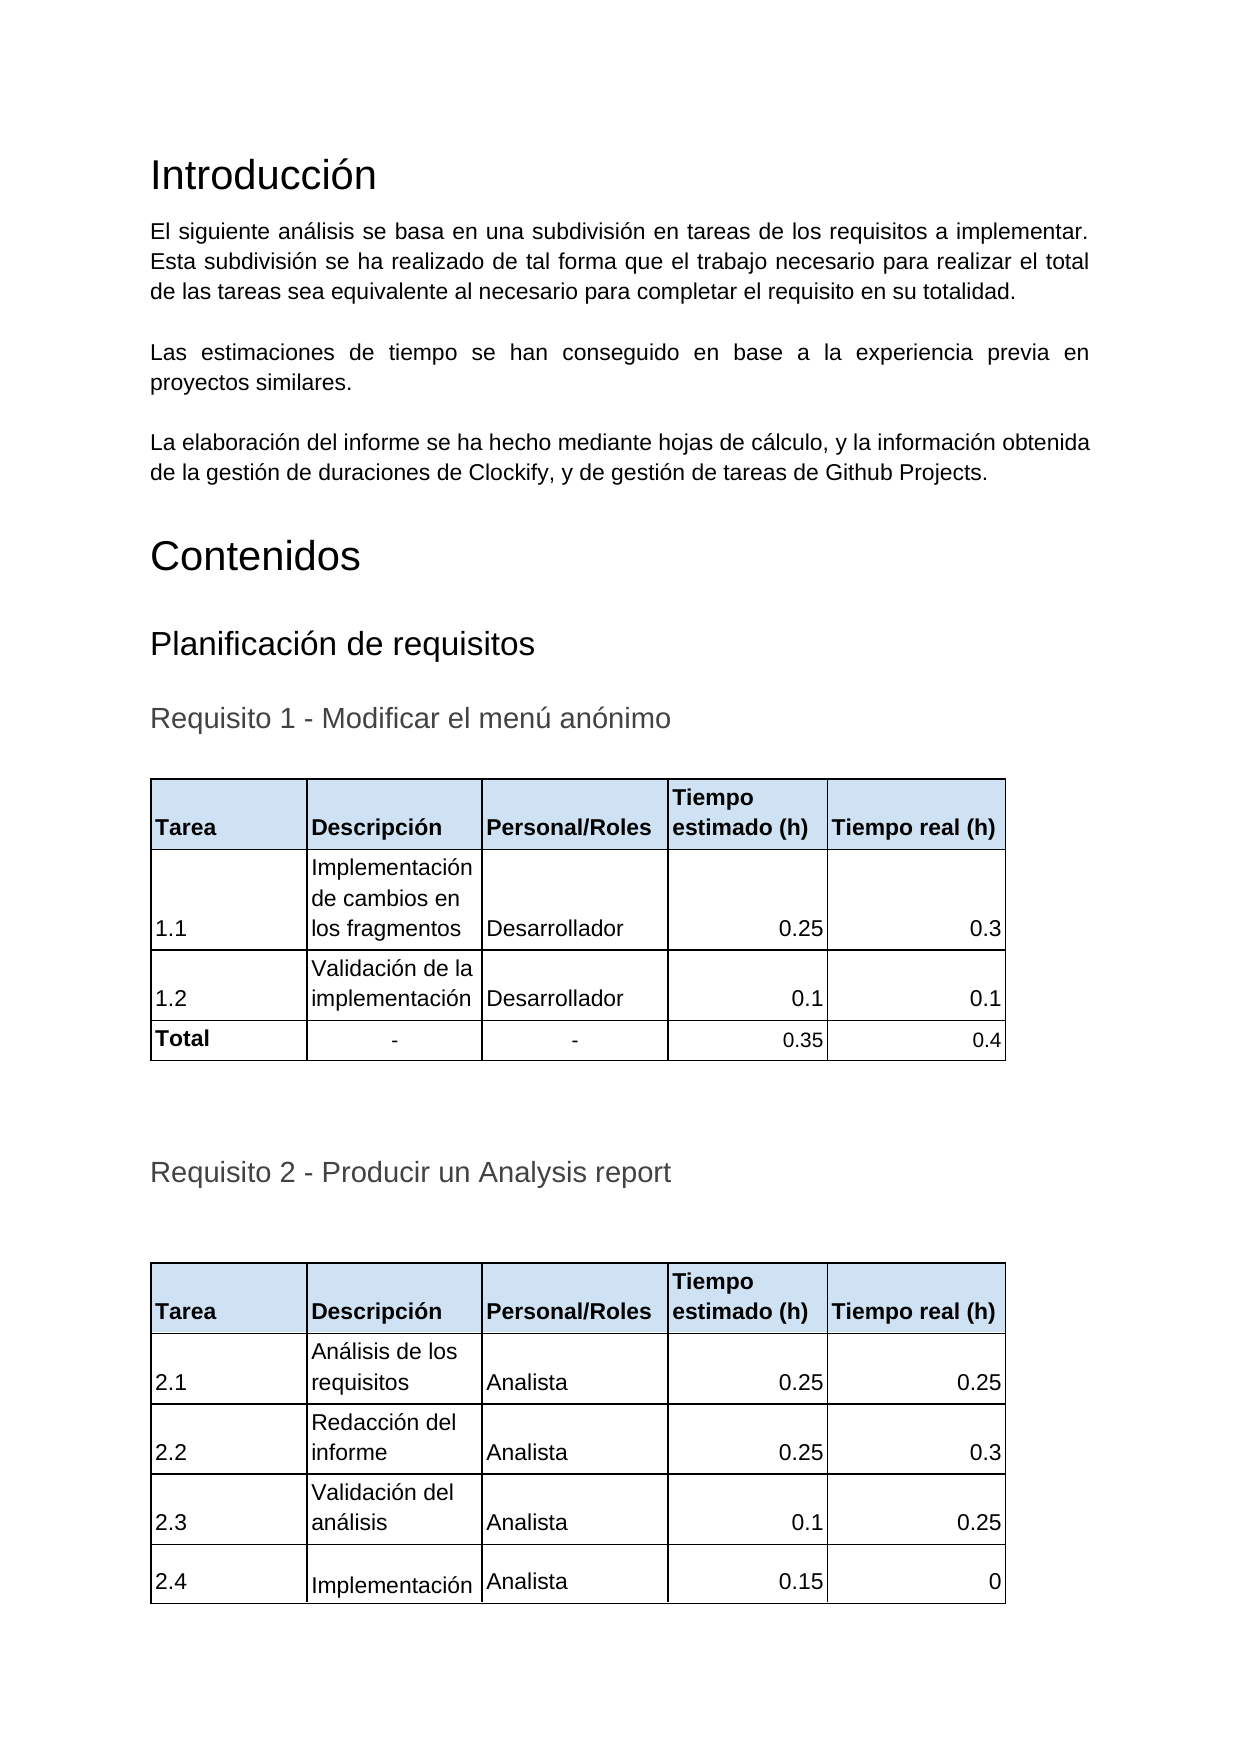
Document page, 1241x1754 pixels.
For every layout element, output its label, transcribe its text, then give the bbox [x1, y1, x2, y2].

table_cell Desarrollador [483, 850, 667, 949]
table_header Tarea [152, 780, 306, 849]
subtitle Requisito 2 - Producir un Analysis report [150, 1155, 1090, 1188]
subtitle Introducción [150, 150, 1090, 198]
table_cell 0.1 [669, 1475, 827, 1543]
table_cell Analista [483, 1545, 667, 1602]
table_header Tiempo estimado (h) [669, 780, 827, 849]
table_cell Redacción del informe [308, 1405, 481, 1473]
table_cell 0.3 [828, 850, 1005, 949]
table_cell 2.3 [152, 1475, 306, 1543]
table_cell 0.1 [828, 951, 1005, 1019]
table_cell 1.1 [152, 850, 306, 949]
table_cell Implementación de cambios en los fragmentos [308, 850, 481, 949]
table_cell 1.2 [152, 951, 306, 1019]
table_cell Desarrollador [483, 951, 667, 1019]
table_cell Analista [483, 1475, 667, 1543]
table_cell Análisis de los requisitos [308, 1334, 481, 1403]
table_cell Analista [483, 1334, 667, 1403]
table_cell 0.15 [669, 1545, 827, 1602]
table_cell 0.3 [828, 1405, 1005, 1473]
table_header Tiempo real (h) [828, 780, 1005, 849]
table_header Tiempo real (h) [828, 1264, 1005, 1332]
text El siguiente análisis se basa en una subdivisión en tareas de los requisitos a implementar. Esta subdivisión se ha realizado de tal forma que el trabajo necesario para realizar el total de las tareas sea equivalente al necesario para completar el requisito en su totalidad. [150, 218, 1090, 304]
table_cell 2.1 [152, 1334, 306, 1403]
table_header Tarea [152, 1264, 306, 1332]
table_cell - [483, 1021, 667, 1059]
table_cell 0.25 [828, 1334, 1005, 1403]
subtitle Requisito 1 - Modificar el menú anónimo [150, 701, 1090, 735]
table_cell Analista [483, 1405, 667, 1473]
table_cell Total [152, 1021, 306, 1059]
table_header Tiempo estimado (h) [669, 1264, 827, 1332]
table_cell 0.25 [669, 1405, 827, 1473]
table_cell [308, 1545, 481, 1602]
table_cell 0.25 [828, 1475, 1005, 1543]
text La elaboración del informe se ha hecho mediante hojas de cálculo, y la información obtenida de la gestión de duraciones de Clockify, y de gestión de tareas de Github Projects. [150, 429, 1090, 486]
table_header Personal/Roles [483, 780, 667, 849]
table_cell 0.4 [828, 1021, 1005, 1059]
table_cell - [308, 1021, 481, 1059]
text Las estimaciones de tiempo se han conseguido en base a la experiencia previa en proyectos similares. [150, 338, 1090, 395]
table_cell Validación de la implementación [308, 951, 481, 1019]
table_cell 0.1 [669, 951, 827, 1019]
table_cell 2.4 [152, 1545, 306, 1602]
table_cell 0.25 [669, 1334, 827, 1403]
subtitle Contenidos [150, 531, 1090, 579]
table_cell 0.35 [669, 1021, 827, 1059]
table_cell 2.2 [152, 1405, 306, 1473]
table_header Personal/Roles [483, 1264, 667, 1332]
table_header Descripción [308, 780, 481, 849]
table_cell Validación del análisis [308, 1475, 481, 1543]
subtitle Planificación de requisitos [150, 624, 1090, 662]
table_cell 0 [828, 1545, 1005, 1602]
table_header Descripción [308, 1264, 481, 1332]
table_cell 0.25 [669, 850, 827, 949]
